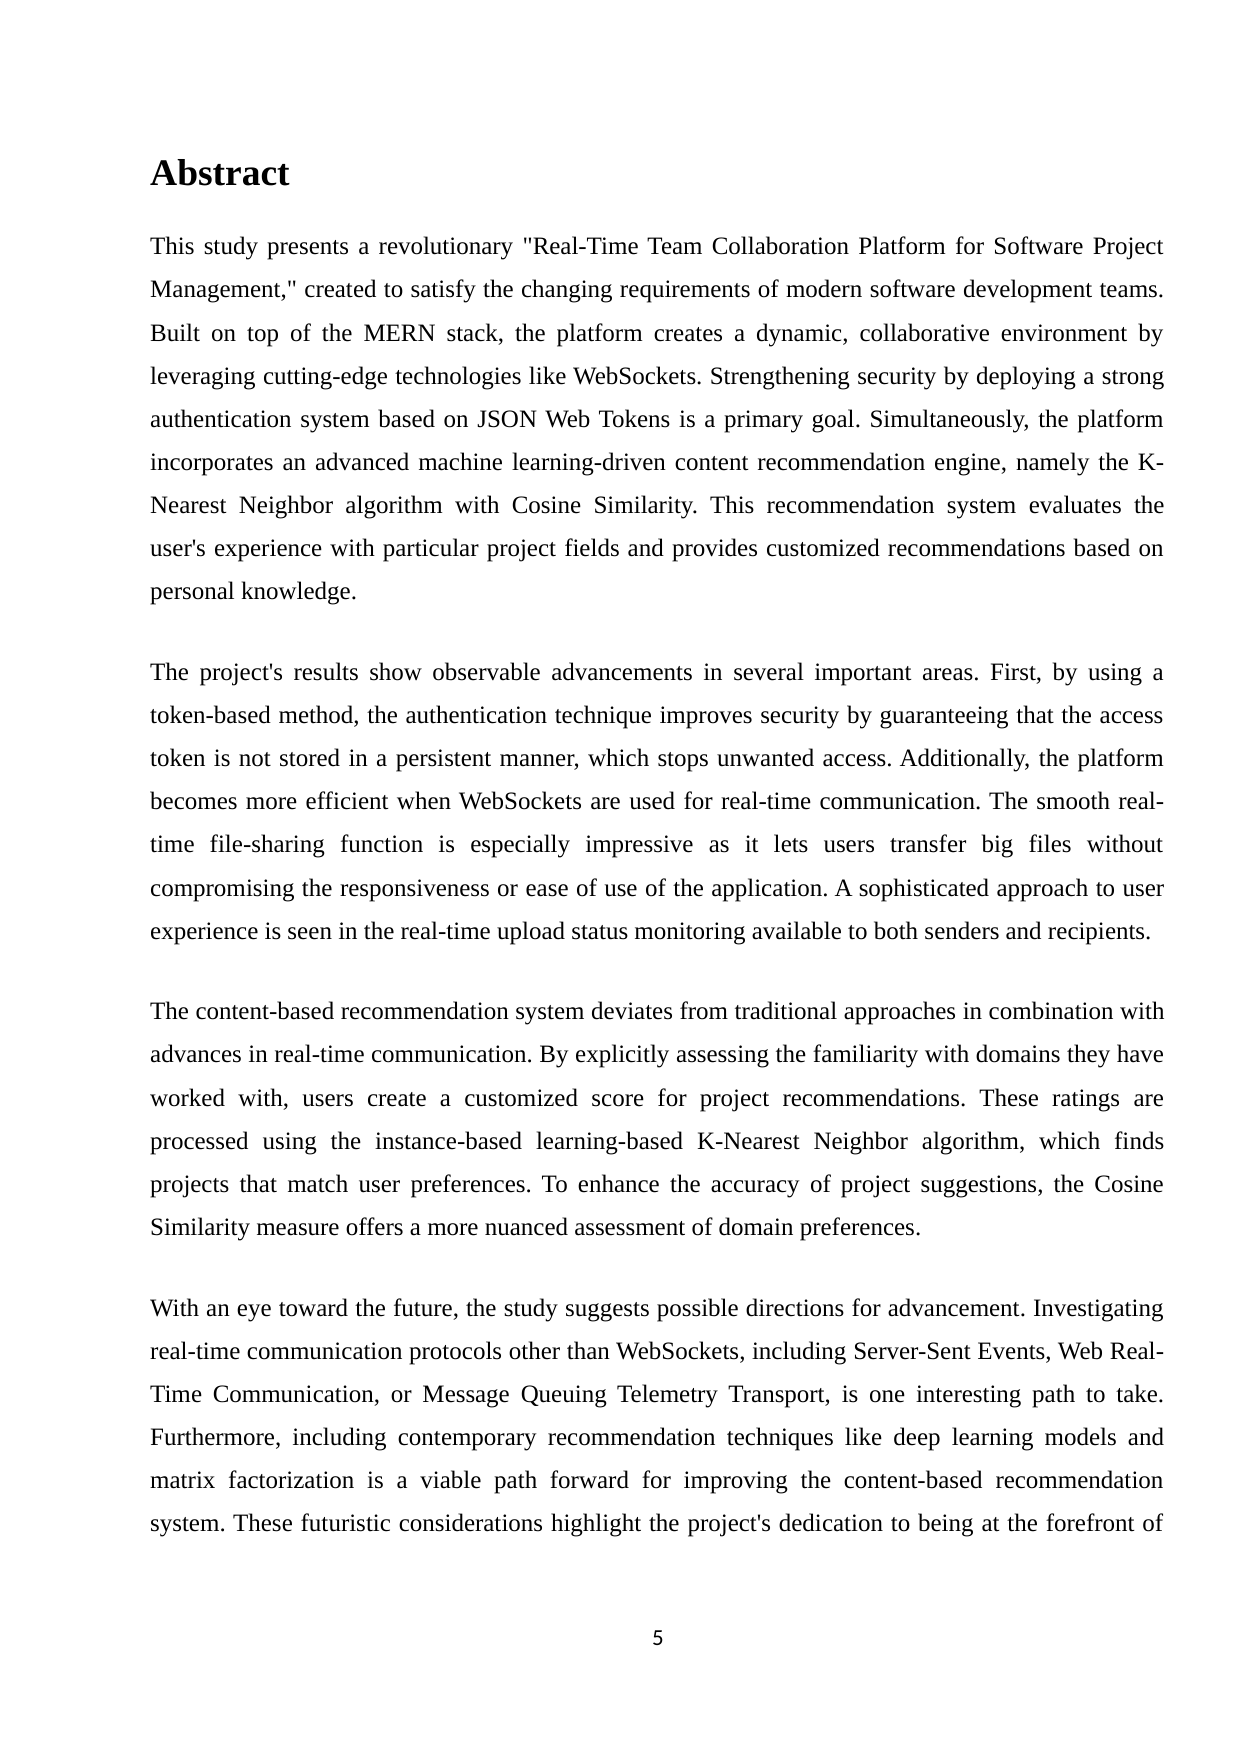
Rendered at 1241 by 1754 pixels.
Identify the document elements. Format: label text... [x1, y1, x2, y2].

text This study presents a revolutionary "Real-Time Team Collaboration Platform for Software Project Management," created to satisfy the changing requirements of modern software development teams. Built on top of the MERN stack, the platform creates a dynamic, collaborative environment by leveraging cutting-edge technologies like WebSockets. Strengthening security by deploying a strong authentication system based on JSON Web Tokens is a primary goal. Simultaneously, the platform incorporates an advanced machine learning-driven content recommendation engine, namely the K-Nearest Neighbor algorithm with Cosine Similarity. This recommendation system evaluates the user's experience with particular project fields and provides customized recommendations based on personal knowledge. [150, 231, 1165, 605]
text The content-based recommendation system deviates from traditional approaches in combination with advances in real-time communication. By explicitly assessing the familiarity with domains they have worked with, users create a customized score for project recommendations. These ratings are processed using the instance-based learning-based K-Nearest Neighbor algorithm, which finds projects that match user preferences. To enhance the accuracy of project suggestions, the Cosine Similarity measure offers a more nuanced assessment of domain preferences. [150, 996, 1165, 1241]
text The project's results show observable advancements in several important areas. First, by using a token-based method, the authentication technique improves security by guaranteeing that the access token is not stored in a persistent manner, which stops unwanted access. Additionally, the platform becomes more efficient when WebSockets are used for real-time communication. The smooth real-time file-sharing function is especially impressive as it lets users transfer big files without compromising the responsiveness or ease of use of the application. A sophisticated approach to user experience is seen in the real-time upload status monitoring available to both senders and recipients. [150, 657, 1165, 944]
text Abstract [150, 150, 1165, 193]
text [150, 1293, 1165, 1537]
